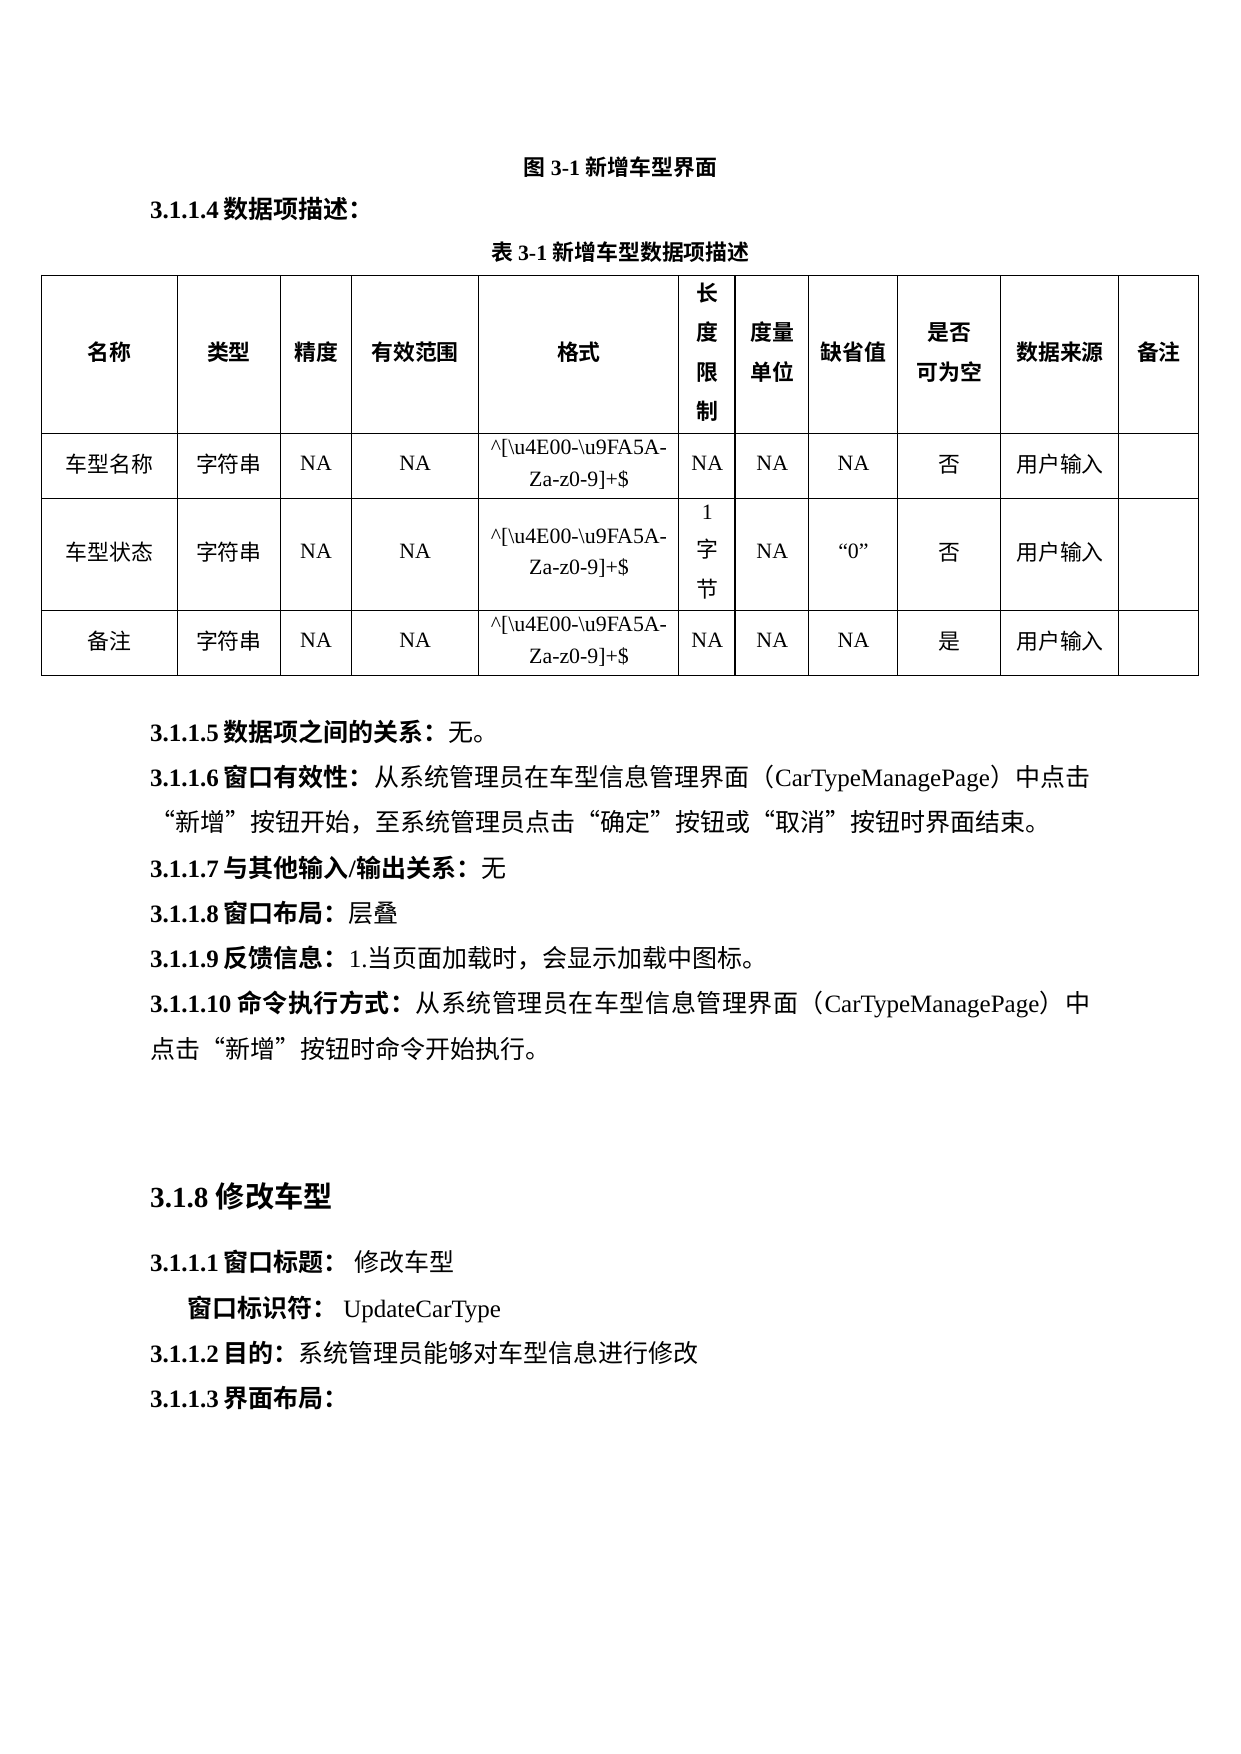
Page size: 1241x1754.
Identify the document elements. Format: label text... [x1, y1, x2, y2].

table_cell 车型名称 [42, 434, 177, 498]
table_cell 车型状态 [42, 499, 177, 610]
table_cell NA [679, 611, 734, 675]
text 3.1.1.6窗口有效性：从系统管理员在车型信息管理界面（CarTypeManagePage）中点击“新增”按钮开始，至系统管理员点击“确定”按钮或“取消”按钮时界面结束。 [150, 757, 1090, 839]
table_header 是否 可为空 [898, 276, 1000, 433]
table_header 有效范围 [352, 276, 478, 433]
table_cell ^[\u4E00-\u9FA5A-Za-z0-9]+$ [479, 434, 678, 498]
table_cell 字符串 [178, 499, 280, 610]
table_cell NA [352, 434, 478, 498]
text 图 3-1 新增车型界面 [150, 150, 1090, 182]
text 3.1.1.7与其他输入/输出关系：无 [150, 848, 1090, 884]
table_cell 用户输入 [1001, 611, 1118, 675]
table_cell NA [281, 611, 351, 675]
text 3.1.1.2目的：系统管理员能够对车型信息进行修改 [150, 1333, 1090, 1370]
text 3.1.1.8窗口布局：层叠 [150, 893, 1090, 929]
table_cell [1119, 434, 1198, 498]
table_header 备注 [1119, 276, 1198, 433]
table_cell “0” [809, 499, 897, 610]
table_cell 用户输入 [1001, 499, 1118, 610]
table_cell NA [352, 611, 478, 675]
table_cell 字符串 [178, 611, 280, 675]
table_header 缺省值 [809, 276, 897, 433]
table_cell 1字节 [679, 499, 734, 610]
table_cell NA [736, 434, 808, 498]
text 3.1.1.10命令执行方式：从系统管理员在车型信息管理界面（CarTypeManagePage）中点击“新增”按钮时命令开始执行。 [150, 984, 1090, 1066]
table_cell NA [809, 434, 897, 498]
table_cell NA [352, 499, 478, 610]
table_cell NA [281, 434, 351, 498]
table_cell NA [281, 499, 351, 610]
table_header 数据来源 [1001, 276, 1118, 433]
table_cell ^[\u4E00-\u9FA5A-Za-z0-9]+$ [479, 611, 678, 675]
table_cell 否 [898, 499, 1000, 610]
table_header 类型 [178, 276, 280, 433]
table_cell 用户输入 [1001, 434, 1118, 498]
table_cell NA [679, 434, 734, 498]
table_cell [1119, 499, 1198, 610]
table_cell [1119, 611, 1198, 675]
text 3.1.1.5数据项之间的关系：无。 [150, 712, 1090, 748]
table_cell 否 [898, 434, 1000, 498]
table_header 名称 [42, 276, 177, 433]
text 表 3-1 新增车型数据项描述 [150, 235, 1090, 267]
table_cell 备注 [42, 611, 177, 675]
text 3.1.1.4数据项描述： [150, 189, 1090, 226]
table_header 精度 [281, 276, 351, 433]
text 3.1.1.3界面布局： [150, 1379, 1090, 1415]
table_cell NA [809, 611, 897, 675]
table_cell ^[\u4E00-\u9FA5A-Za-z0-9]+$ [479, 499, 678, 610]
table_cell 字符串 [178, 434, 280, 498]
table_cell NA [736, 611, 808, 675]
table_header 长度限制 [679, 276, 734, 433]
subtitle 修改车型 [150, 1173, 1090, 1216]
table_cell 是 [898, 611, 1000, 675]
text 窗口标识符： UpdateCarType [150, 1288, 1090, 1324]
table_cell NA [736, 499, 808, 610]
text 3.1.1.1窗口标题： 修改车型 [150, 1243, 1090, 1279]
text 3.1.1.9反馈信息：1.当页面加载时，会显示加载中图标。 [150, 939, 1090, 975]
table_header 格式 [479, 276, 678, 433]
table_header 度量单位 [736, 276, 808, 433]
